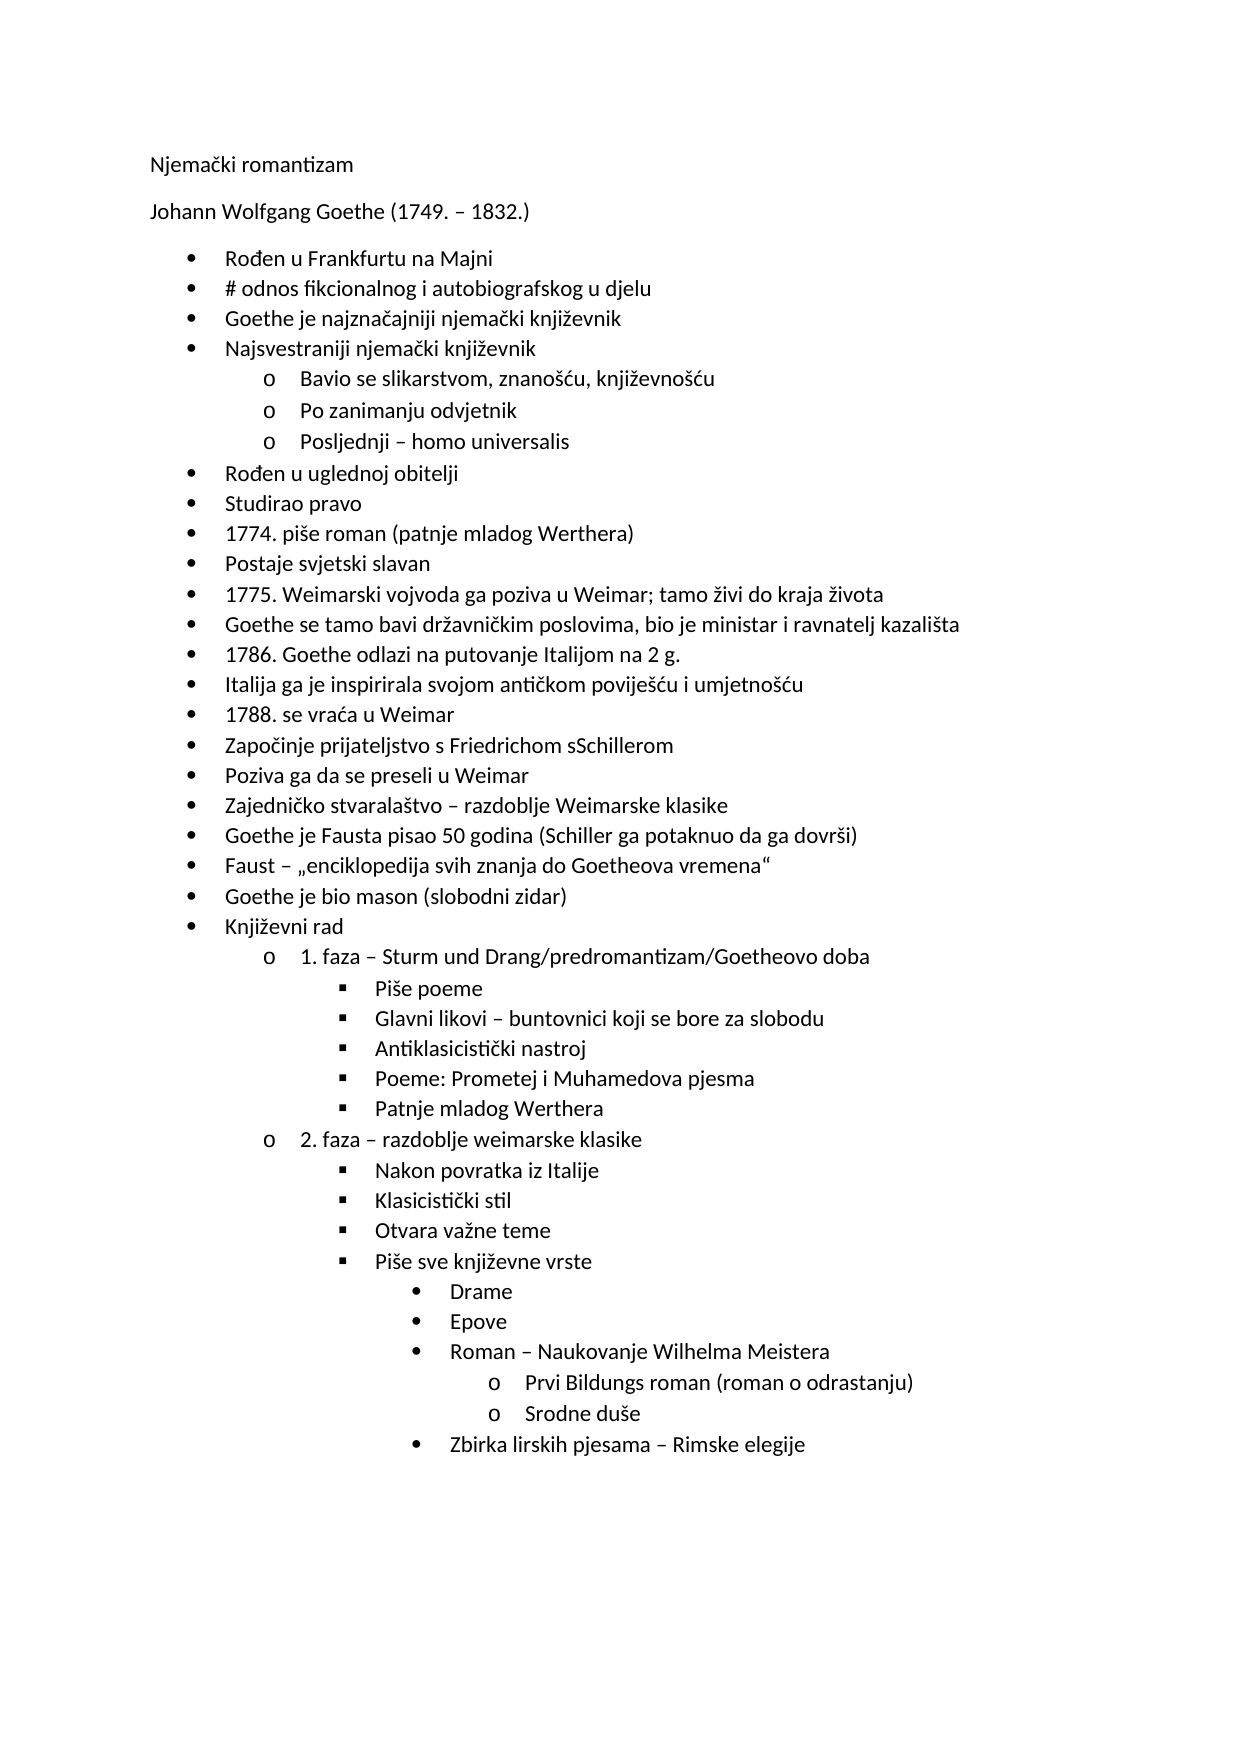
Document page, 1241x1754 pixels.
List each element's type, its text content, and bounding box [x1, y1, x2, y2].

list Antiklasicistički nastroj [337, 1034, 1090, 1062]
list Patnje mladog Werthera [337, 1094, 1090, 1123]
list Glavni likovi – buntovnici koji se bore za slobodu [337, 1004, 1090, 1032]
list Poziva ga da se preseli u Weimar [187, 761, 1090, 789]
list Zajedničko stvaralaštvo – razdoblje Weimarske klasike [187, 791, 1090, 819]
list Najsvestraniji njemački književnik [187, 334, 1090, 362]
list Goethe je najznačajniji njemački književnik [187, 304, 1090, 332]
list Drame [412, 1277, 1090, 1305]
list Otvara važne teme [337, 1217, 1090, 1245]
list Goethe je Fausta pisao 50 godina (Schiller ga potaknuo da ga dovrši) [187, 821, 1090, 849]
list 1786. Goethe odlazi na putovanje Italijom na 2 g. [187, 640, 1090, 668]
list Piše poeme [337, 974, 1090, 1002]
list Rođen u Frankfurtu na Majni [187, 244, 1090, 272]
list Italija ga je inspirirala svojom antičkom poviješću i umjetnošću [187, 670, 1090, 698]
list 1788. se vraća u Weimar [187, 701, 1090, 729]
text Johann Wolfgang Goethe (1749. – 1832.) [150, 197, 1090, 225]
list 1. faza – Sturm und Drang/predromantizam/Goetheovo doba [262, 942, 1090, 971]
list Posljednji – homo universalis [262, 427, 1090, 457]
list Epove [412, 1307, 1090, 1335]
list # odnos fikcionalnog i autobiografskog u djelu [187, 274, 1090, 302]
list Faust – „enciklopedija svih znanja do Goetheova vremena“ [187, 852, 1090, 880]
text Njemački romantizam [150, 150, 1090, 178]
list Postaje svjetski slavan [187, 549, 1090, 578]
list Bavio se slikarstvom, znanošću, književnošću [262, 364, 1090, 394]
list Književni rad [187, 912, 1090, 940]
list Roman – Naukovanje Wilhelma Meistera [412, 1337, 1090, 1366]
list Poeme: Prometej i Muhamedova pjesma [337, 1064, 1090, 1092]
list Prvi Bildungs roman (roman o odrastanju) [487, 1368, 1090, 1397]
list Započinje prijateljstvo s Friedrichom sSchillerom [187, 731, 1090, 759]
list Studirao pravo [187, 489, 1090, 517]
list Klasicistički stil [337, 1186, 1090, 1214]
list Goethe se tamo bavi državničkim poslovima, bio je ministar i ravnatelj kazališta [187, 610, 1090, 638]
list Zbirka lirskih pjesama – Rimske elegije [412, 1431, 1090, 1459]
list Po zanimanju odvjetnik [262, 396, 1090, 425]
list 2. faza – razdoblje weimarske klasike [262, 1125, 1090, 1154]
list Nakon povratka iz Italije [337, 1156, 1090, 1184]
list Piše sve književne vrste [337, 1247, 1090, 1275]
list 1775. Weimarski vojvoda ga poziva u Weimar; tamo živi do kraja života [187, 580, 1090, 608]
list Srodne duše [487, 1399, 1090, 1428]
list Rođen u uglednoj obitelji [187, 459, 1090, 487]
list Goethe je bio mason (slobodni zidar) [187, 882, 1090, 910]
list 1774. piše roman (patnje mladog Werthera) [187, 519, 1090, 547]
